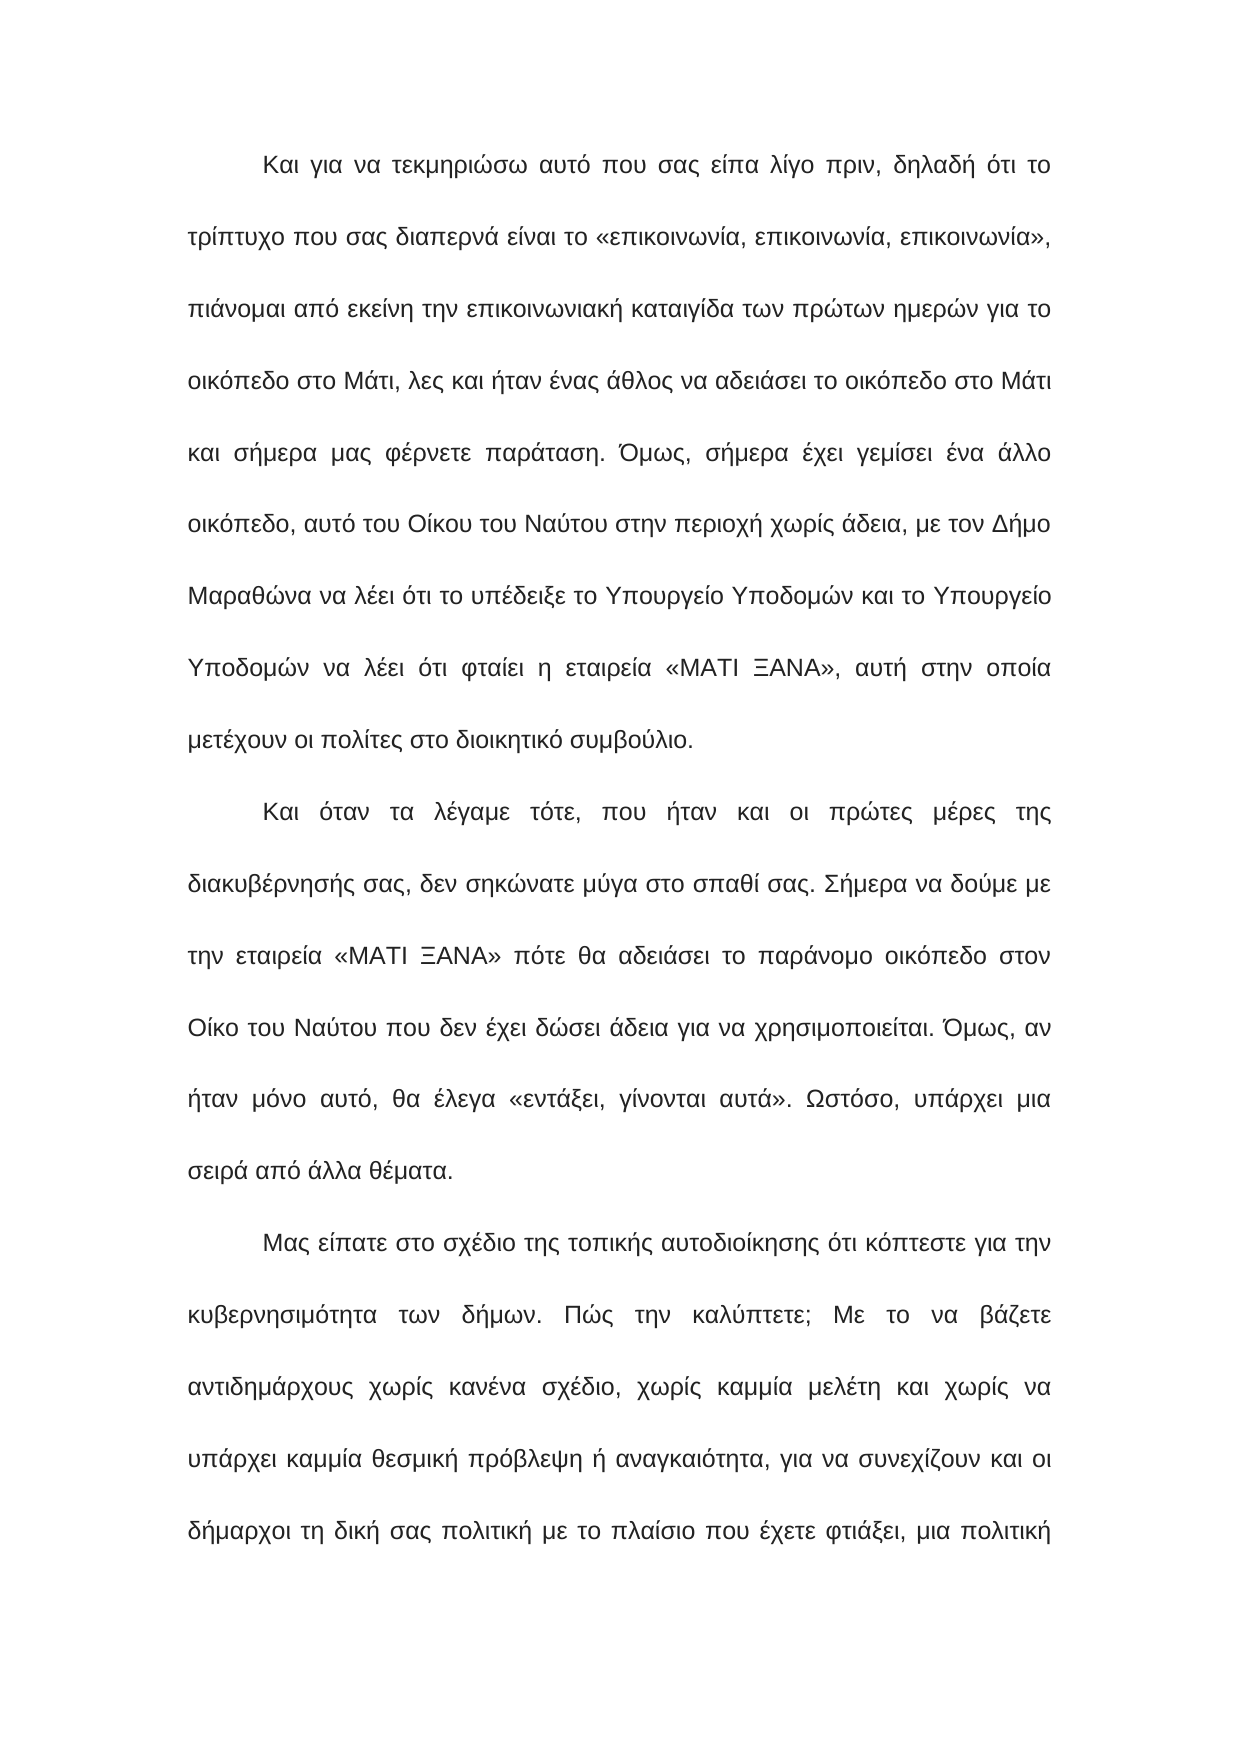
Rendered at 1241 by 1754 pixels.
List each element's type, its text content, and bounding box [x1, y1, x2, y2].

text Και όταν τα λέγαμε τότε, που ήταν και οι πρώτες μέρες της διακυβέρνησής σας, δεν σηκώνατε μύγα στο σπαθί σας. Σήμερα να δούμε με την εταιρεία «ΜΑΤΙ ΞΑΝΑ» πότε θα αδειάσει το παράνομο οικόπεδο στον Οίκο του Ναύτου που δεν έχει δώσει άδεια για να χρησιμοποιείται. Όμως, αν ήταν μόνο αυτό, θα έλεγα «εντάξει, γίνονται αυτά». Ωστόσο, υπάρχει μια σειρά από άλλα θέματα. [187, 797, 1053, 951]
text Και για να τεκμηριώσω αυτό που σας είπα λίγο πριν, δηλαδή ότι το τρίπτυχο που σας διαπερνά είναι το «επικοινωνία, επικοινωνία, επικοινωνία», πιάνομαι από εκείνη την επικοινωνιακή καταιγίδα των πρώτων ημερών για το οικόπεδο στο Μάτι, λες και ήταν ένας άθλος να αδειάσει το οικόπεδο στο Μάτι και σήμερα μας φέρνετε παράταση. Όμως, σήμερα έχει γεμίσει ένα άλλο οικόπεδο, αυτό του Οίκου του Ναύτου στην περιοχή χωρίς άδεια, με τον Δήμο Μαραθώνα να λέει ότι το υπέδειξε το Υπουργείο Υποδομών και το Υπουργείο Υποδομών να λέει ότι φταίει η εταιρεία «ΜΑΤΙ ΞΑΝΑ», αυτή στην οποία μετέχουν οι πολίτες στο διοικητικό συμβούλιο. [187, 150, 1053, 232]
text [187, 1228, 1053, 1544]
text Και για να τεκμηριώσω αυτό που σας είπα λίγο πριν, δηλαδή ότι το τρίπτυχο που σας διαπερνά είναι το «επικοινωνία, επικοινωνία, επικοινωνία», πιάνομαι από εκείνη την επικοινωνιακή καταιγίδα των πρώτων ημερών για το οικόπεδο στο Μάτι, λες και ήταν ένας άθλος να αδειάσει το οικόπεδο στο Μάτι και σήμερα μας φέρνετε παράταση. Όμως, σήμερα έχει γεμίσει ένα άλλο οικόπεδο, αυτό του Οίκου του Ναύτου στην περιοχή χωρίς άδεια, με τον Δήμο Μαραθώνα να λέει ότι το υπέδειξε το Υπουργείο Υποδομών και το Υπουργείο Υποδομών να λέει ότι φταίει η εταιρεία «ΜΑΤΙ ΞΑΝΑ», αυτή στην οποία μετέχουν οι πολίτες στο διοικητικό συμβούλιο. [187, 234, 1053, 754]
text Και όταν τα λέγαμε τότε, που ήταν και οι πρώτες μέρες της διακυβέρνησής σας, δεν σηκώνατε μύγα στο σπαθί σας. Σήμερα να δούμε με την εταιρεία «ΜΑΤΙ ΞΑΝΑ» πότε θα αδειάσει το παράνομο οικόπεδο στον Οίκο του Ναύτου που δεν έχει δώσει άδεια για να χρησιμοποιείται. Όμως, αν ήταν μόνο αυτό, θα έλεγα «εντάξει, γίνονται αυτά». Ωστόσο, υπάρχει μια σειρά από άλλα θέματα. [187, 953, 1053, 1185]
